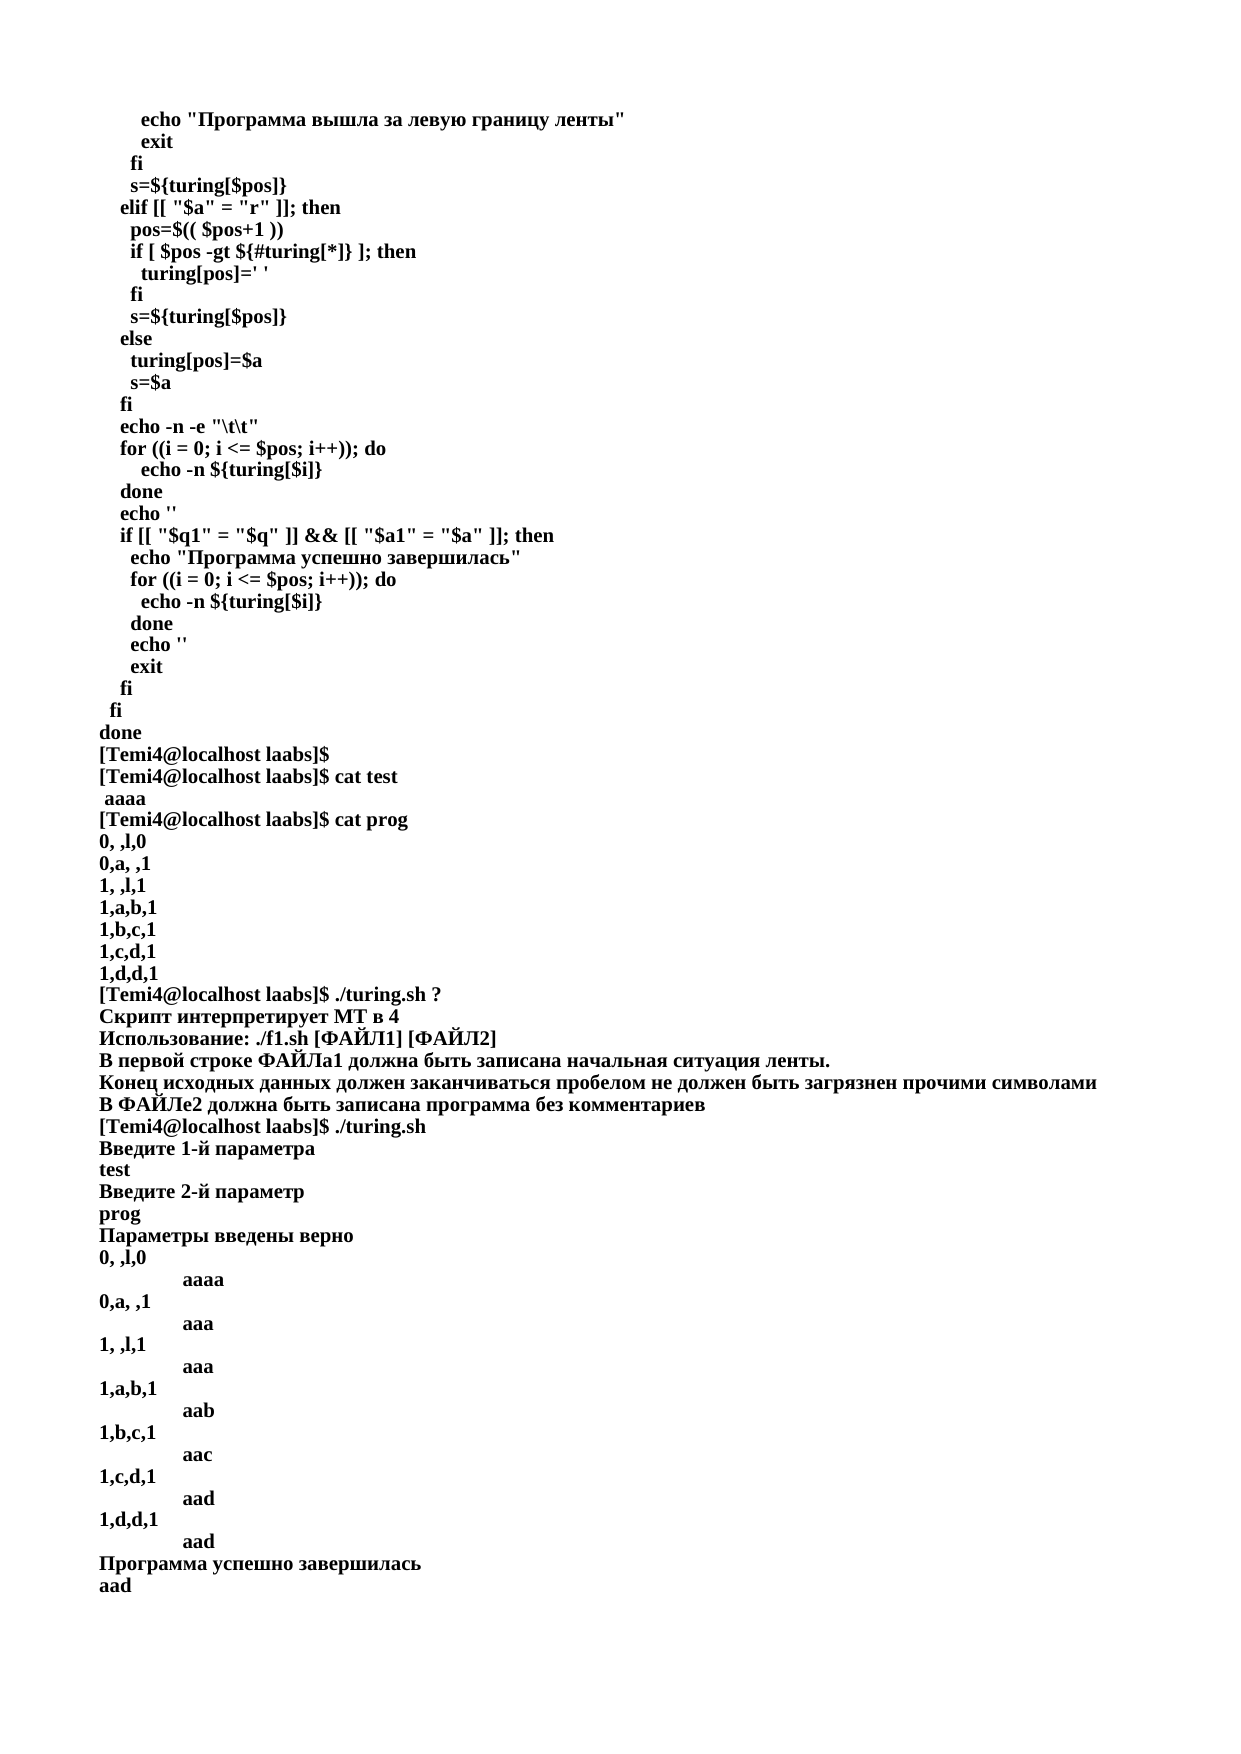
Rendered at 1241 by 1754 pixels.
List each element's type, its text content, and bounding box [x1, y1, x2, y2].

list prog [99, 1203, 1127, 1225]
list Введите 1-й параметра [99, 1137, 1127, 1159]
list exit [99, 131, 1127, 153]
list Конец исходных данных должен заканчиваться пробелом не должен быть загрязнен прочими символами [99, 1072, 1127, 1094]
list echo "Программа успешно завершилась" [99, 547, 1127, 569]
list s=${turing[$pos]} [99, 175, 1127, 197]
list s=${turing[$pos]} [99, 306, 1127, 328]
list aab [99, 1400, 1127, 1422]
list 1,c,d,1 [99, 941, 1127, 962]
list [Temi4@localhost laabs]$ ./turing.sh [99, 1116, 1127, 1137]
list echo -n ${turing[$i]} [99, 459, 1127, 481]
list turing[pos]=' ' [99, 262, 1127, 284]
list [Temi4@localhost laabs]$ [99, 744, 1127, 766]
list pos=$(( $pos+1 )) [99, 219, 1127, 241]
list [Temi4@localhost laabs]$ cat prog [99, 809, 1127, 831]
list Программа успешно завершилась [99, 1553, 1127, 1575]
list 0, ,l,0 [99, 831, 1127, 853]
list 1,c,d,1 [99, 1466, 1127, 1487]
list aad [99, 1487, 1127, 1509]
list fi [99, 678, 1127, 700]
list fi [99, 153, 1127, 175]
list Введите 2-й параметр [99, 1181, 1127, 1203]
list aaaa [99, 1269, 1127, 1291]
list else [99, 328, 1127, 350]
list Использование: ./f1.sh [ФАЙЛ1] [ФАЙЛ2] [99, 1028, 1127, 1050]
list fi [99, 394, 1127, 416]
list aaa [99, 1356, 1127, 1378]
list [Temi4@localhost laabs]$ ./turing.sh ? [99, 984, 1127, 1006]
list [Temi4@localhost laabs]$ cat test [99, 766, 1127, 787]
list Скрипт интерпретирует МТ в 4 [99, 1006, 1127, 1028]
list 1,b,c,1 [99, 1422, 1127, 1444]
list 1,a,b,1 [99, 897, 1127, 919]
list for ((i = 0; i <= $pos; i++)); do [99, 569, 1127, 591]
list 0, ,l,0 [99, 1247, 1127, 1269]
list aaaa [99, 787, 1127, 809]
list Параметры введены верно [99, 1225, 1127, 1247]
list fi [99, 700, 1127, 722]
list В первой строке ФАЙЛа1 должна быть записана начальная ситуация ленты. [99, 1050, 1127, 1072]
list 1, ,l,1 [99, 875, 1127, 897]
list fi [99, 284, 1127, 306]
list 1,a,b,1 [99, 1378, 1127, 1400]
list if [[ "$q1" = "$q" ]] && [[ "$a1" = "$a" ]]; then [99, 525, 1127, 547]
list 1,d,d,1 [99, 1509, 1127, 1531]
list echo '' [99, 503, 1127, 525]
list s=$a [99, 372, 1127, 394]
list echo -n -e "\t\t" [99, 416, 1127, 437]
list aad [99, 1531, 1127, 1553]
list done [99, 612, 1127, 634]
list exit [99, 656, 1127, 678]
list aad [99, 1575, 1127, 1597]
list echo '' [99, 634, 1127, 656]
list В ФАЙЛе2 должна быть записана программа без комментариев [99, 1094, 1127, 1116]
list turing[pos]=$a [99, 350, 1127, 372]
list 1,b,c,1 [99, 919, 1127, 941]
list elif [[ "$a" = "r" ]]; then [99, 197, 1127, 219]
list done [99, 481, 1127, 503]
list 1,d,d,1 [99, 962, 1127, 984]
list 1, ,l,1 [99, 1334, 1127, 1356]
list echo -n ${turing[$i]} [99, 591, 1127, 612]
list aaa [99, 1312, 1127, 1334]
list for ((i = 0; i <= $pos; i++)); do [99, 437, 1127, 459]
list echo "Программа вышла за левую границу ленты" [99, 109, 1127, 131]
list aac [99, 1444, 1127, 1466]
list if [ $pos -gt ${#turing[*]} ]; then [99, 241, 1127, 262]
list 0,a, ,1 [99, 853, 1127, 875]
list test [99, 1159, 1127, 1181]
list 0,a, ,1 [99, 1291, 1127, 1312]
list done [99, 722, 1127, 744]
